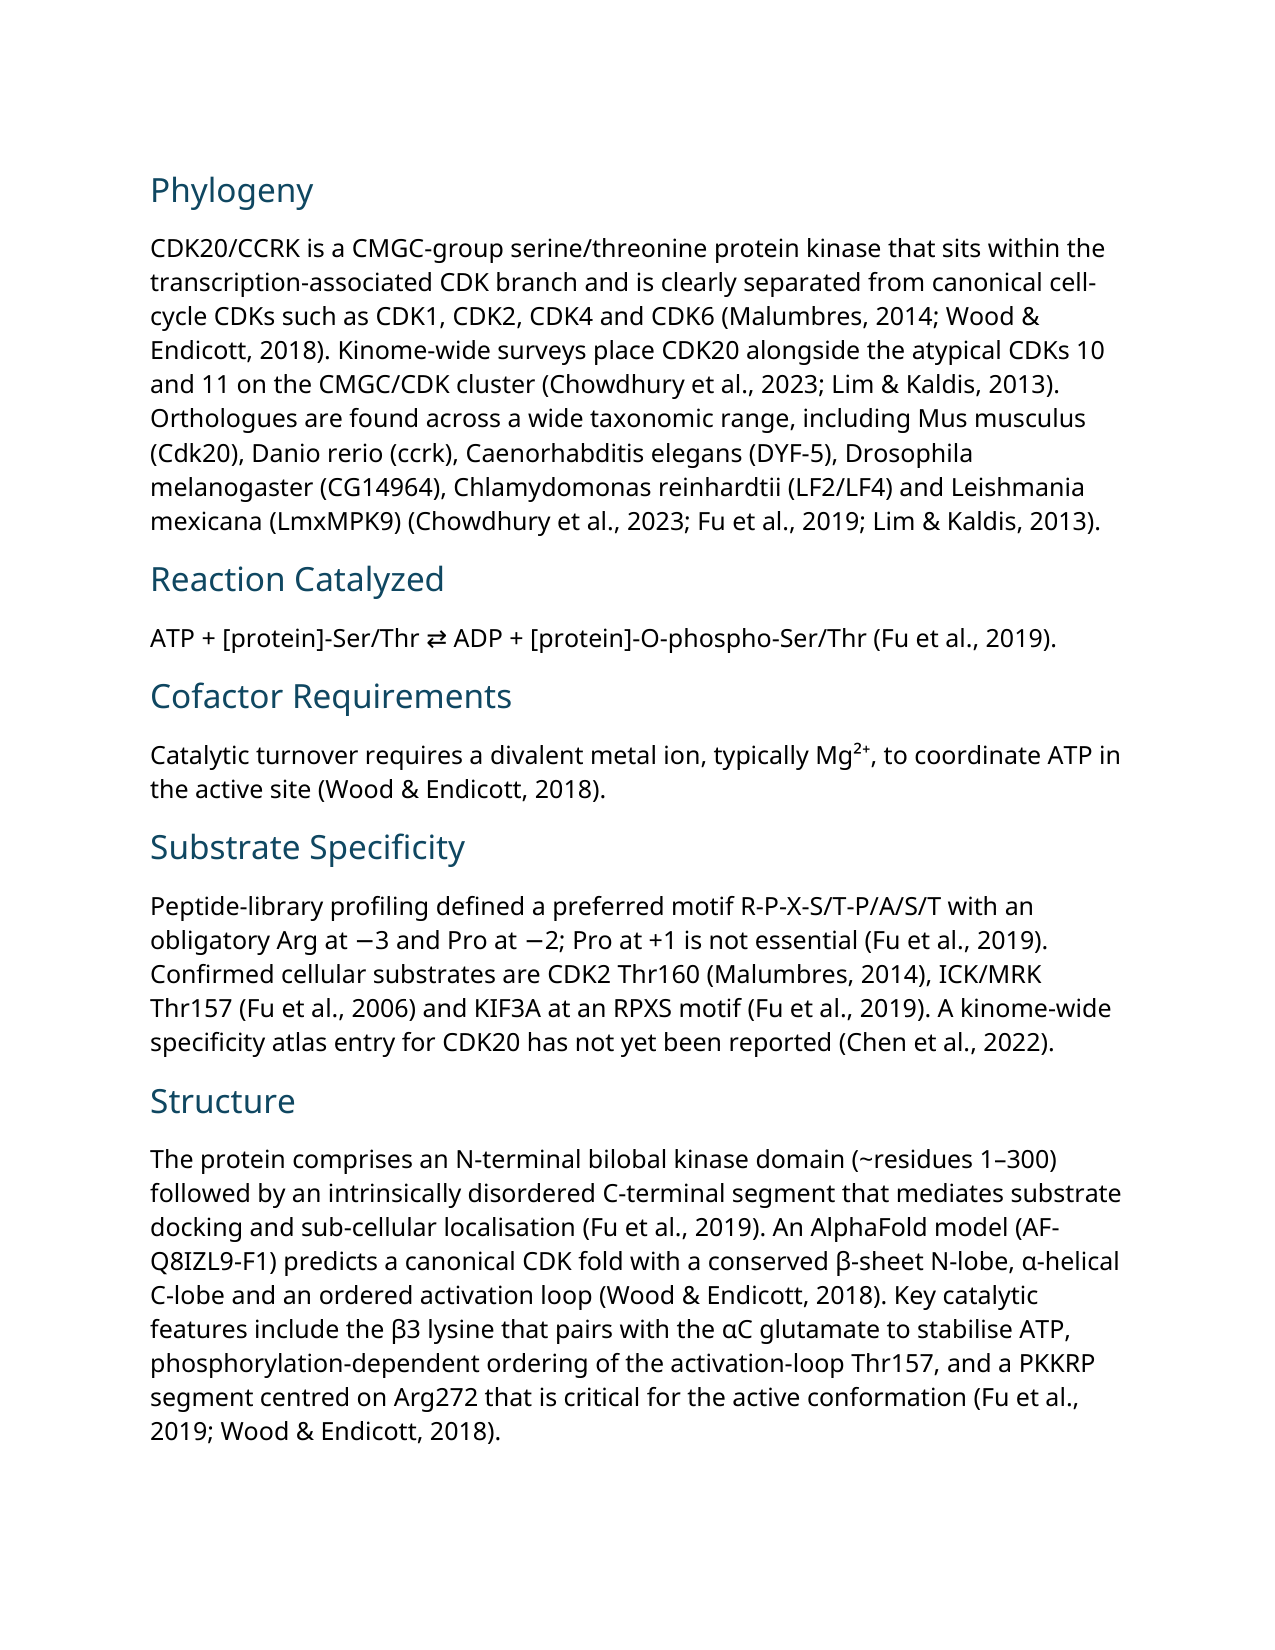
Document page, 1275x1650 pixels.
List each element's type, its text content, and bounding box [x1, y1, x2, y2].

text Catalytic turnover requires a divalent metal ion, typically Mg²⁺, to coordinate ATP in the active site (Wood & Endicott, 2018). [150, 737, 1125, 805]
text CDK20/CCRK is a CMGC-group serine/threonine protein kinase that sits within the transcription-associated CDK branch and is clearly separated from canonical cell-cycle CDKs such as CDK1, CDK2, CDK4 and CDK6 (Malumbres, 2014; Wood & Endicott, 2018). Kinome-wide surveys place CDK20 alongside the atypical CDKs 10 and 11 on the CMGC/CDK cluster (Chowdhury et al., 2023; Lim & Kaldis, 2013). Orthologues are found across a wide taxonomic range, including Mus musculus (Cdk20), Danio rerio (ccrk), Caenorhabditis elegans (DYF-5), Drosophila melanogaster (CG14964), Chlamydomonas reinhardtii (LF2/LF4) and Leishmania mexicana (LmxMPK9) (Chowdhury et al., 2023; Fu et al., 2019; Lim & Kaldis, 2013). [150, 231, 1125, 537]
text Peptide-library profiling defined a preferred motif R-P-X-S/T-P/A/S/T with an obligatory Arg at −3 and Pro at −2; Pro at +1 is not essential (Fu et al., 2019). Confirmed cellular substrates are CDK2 Thr160 (Malumbres, 2014), ICK/MRK Thr157 (Fu et al., 2006) and KIF3A at an RPXS motif (Fu et al., 2019). A kinome-wide specificity atlas entry for CDK20 has not yet been reported (Chen et al., 2022). [150, 888, 1125, 1059]
subtitle Structure [150, 1077, 1125, 1123]
subtitle Reaction Catalyzed [150, 556, 1125, 602]
subtitle Cofactor Requirements [150, 673, 1125, 718]
text The protein comprises an N-terminal bilobal kinase domain (~residues 1–300) followed by an intrinsically disordered C-terminal segment that mediates substrate docking and sub-cellular localisation (Fu et al., 2019). An AlphaFold model (AF-Q8IZL9-F1) predicts a canonical CDK fold with a conserved β-sheet N-lobe, α-helical C-lobe and an ordered activation loop (Wood & Endicott, 2018). Key catalytic features include the β3 lysine that pairs with the αC glutamate to stabilise ATP, phosphorylation-dependent ordering of the activation-loop Thr157, and a PKKRP segment centred on Arg272 that is critical for the active conformation (Fu et al., 2019; Wood & Endicott, 2018). [150, 1142, 1125, 1448]
text ATP + [protein]-Ser/Thr ⇄ ADP + [protein]-O-phospho-Ser/Thr (Fu et al., 2019). [150, 620, 1125, 654]
subtitle Substrate Specificity [150, 824, 1125, 869]
subtitle Phylogeny [150, 167, 1125, 212]
